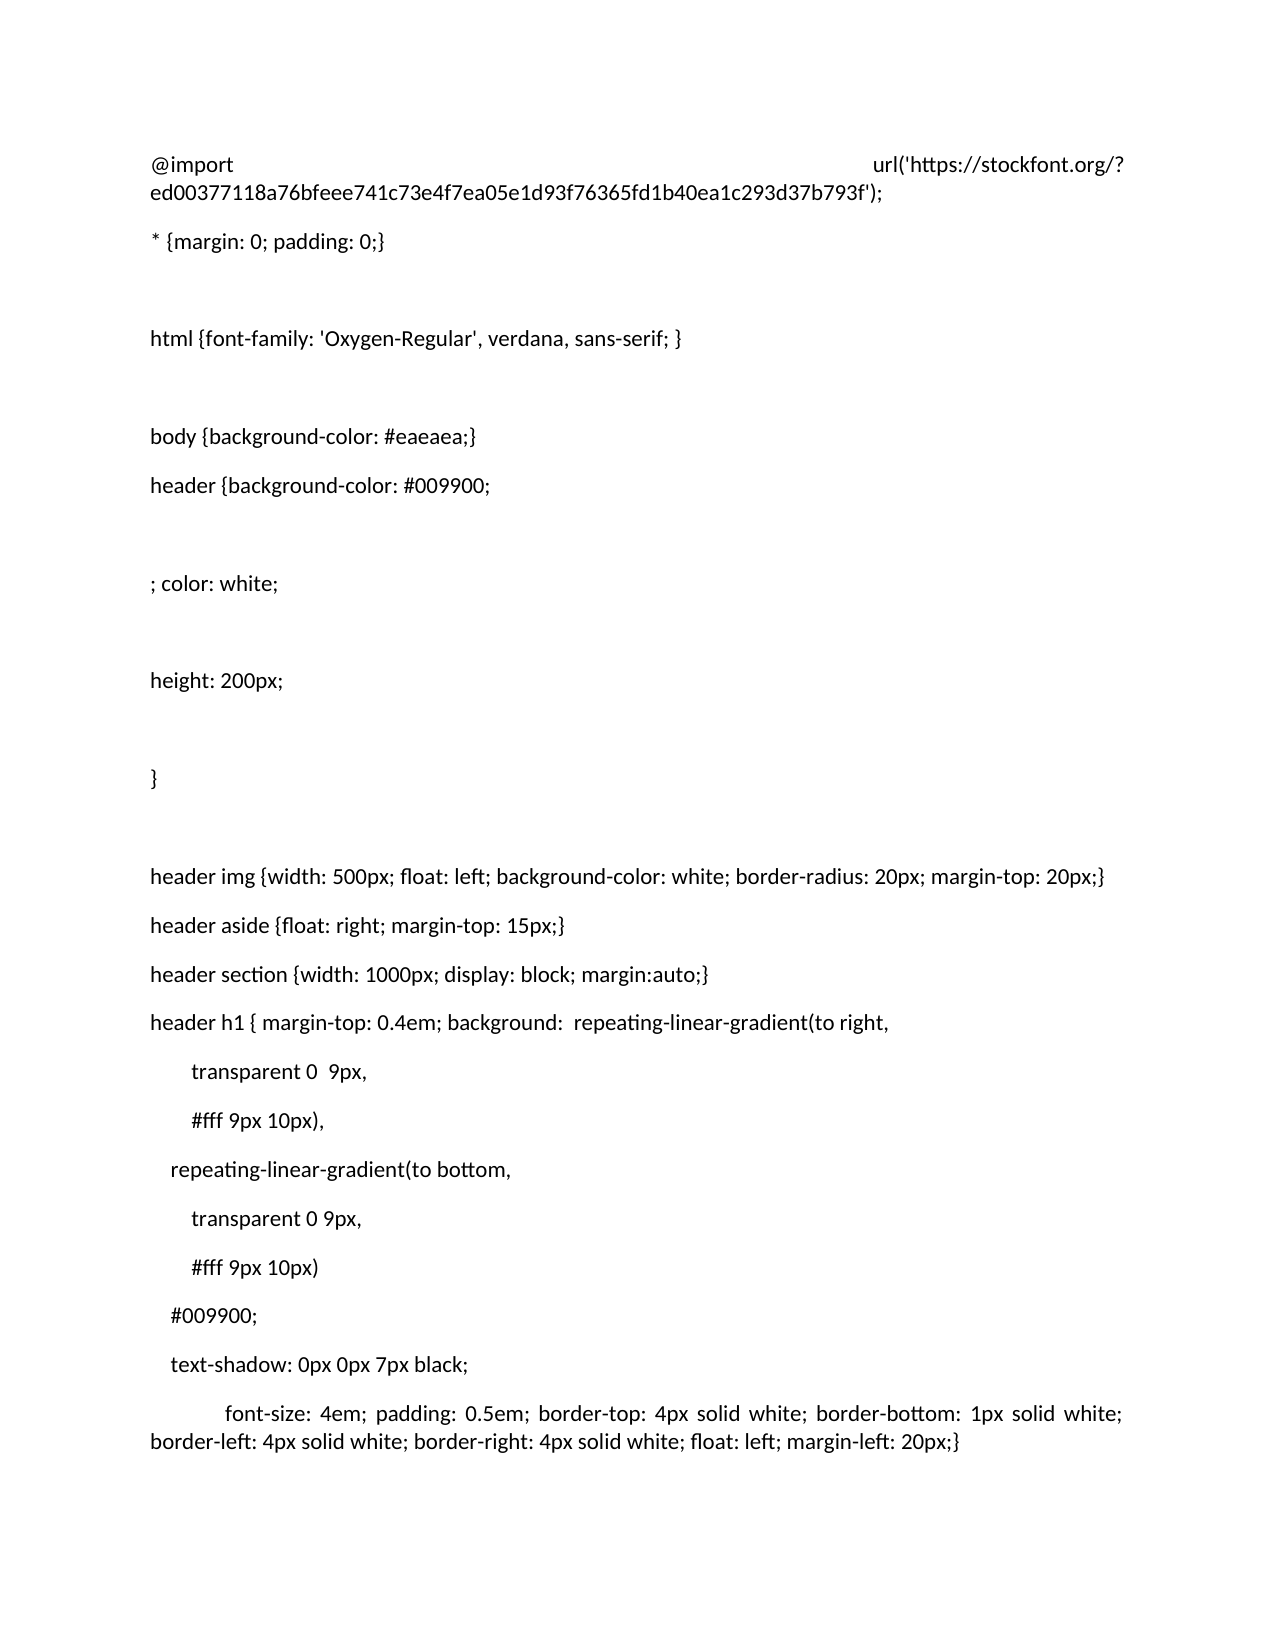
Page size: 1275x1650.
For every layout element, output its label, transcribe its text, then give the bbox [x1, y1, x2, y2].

text transparent 0 9px, [150, 1204, 1125, 1232]
text } [150, 764, 1125, 792]
text @import url('https://stockfont.org/?ed00377118a76bfeee741c73e4f7ea05e1d93f76365fd1b40ea1c293d37b793f'); [150, 150, 1125, 206]
text #009900; [150, 1302, 1125, 1330]
text #fff 9px 10px), [150, 1106, 1125, 1134]
text header {background-color: #009900; [150, 471, 1125, 499]
text body {background-color: #eaeaea;} [150, 422, 1125, 450]
text ; color: white; [150, 569, 1125, 597]
text #fff 9px 10px) [150, 1253, 1125, 1281]
text header aside {float: right; margin-top: 15px;} [150, 911, 1125, 939]
text header h1 { margin-top: 0.4em; background: repeating-linear-gradient(to right, [150, 1008, 1125, 1037]
text repeating-linear-gradient(to bottom, [150, 1155, 1125, 1183]
text * {margin: 0; padding: 0;} [150, 227, 1125, 255]
text html {font-family: 'Oxygen-Regular', verdana, sans-serif; } [150, 324, 1125, 353]
text header img {width: 500px; float: left; background-color: white; border-radius: 20px; margin-top: 20px;} [150, 862, 1125, 890]
text transparent 0 9px, [150, 1057, 1125, 1085]
text font-size: 4em; padding: 0.5em; border-top: 4px solid white; border-bottom: 1px solid white; border-left: 4px solid white; border-right: 4px solid white; float: left; margin-left: 20px;} [150, 1399, 1125, 1455]
text header section {width: 1000px; display: block; margin:auto;} [150, 960, 1125, 988]
text height: 200px; [150, 667, 1125, 694]
text text-shadow: 0px 0px 7px black; [150, 1351, 1125, 1378]
